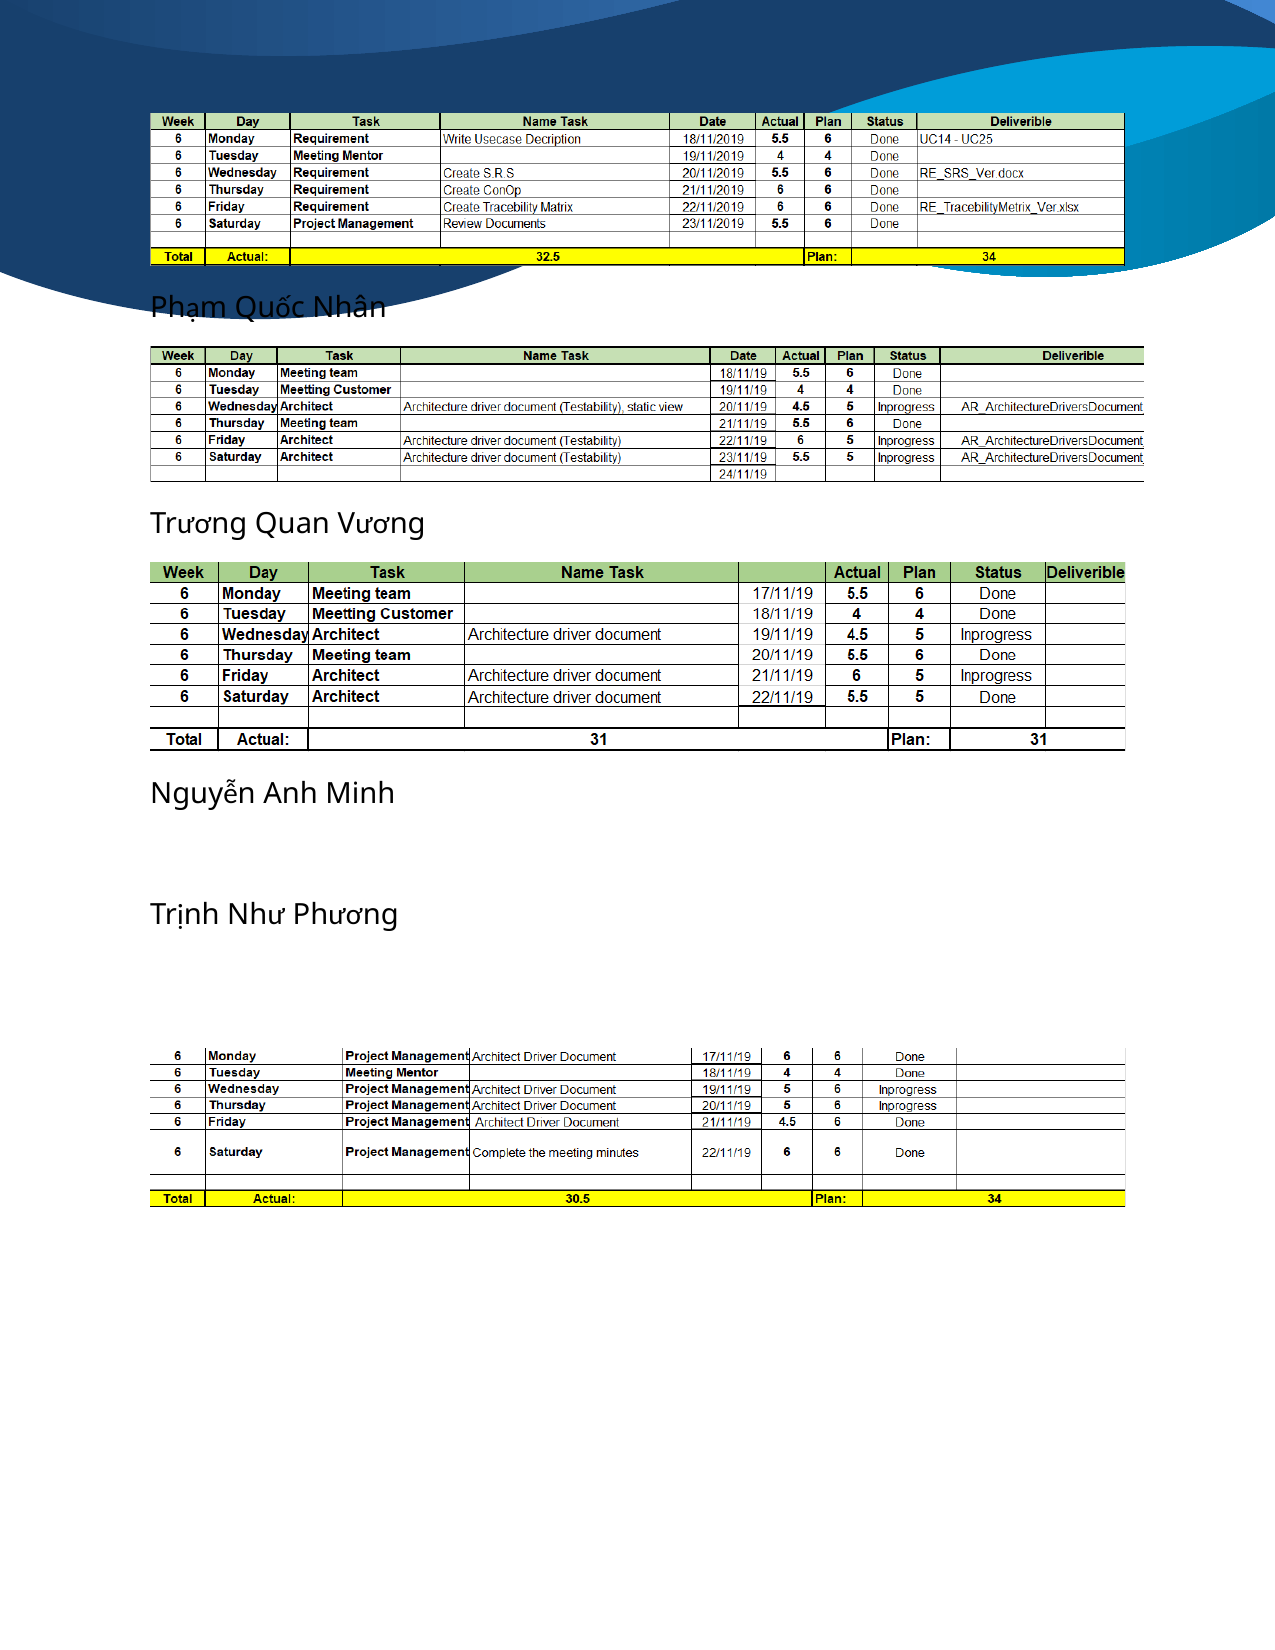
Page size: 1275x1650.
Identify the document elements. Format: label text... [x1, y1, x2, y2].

text Trương Quan Vương [150, 502, 1125, 542]
picture [150, 346, 1144, 482]
picture [150, 1048, 1125, 1207]
text Phạm Quốc Nhân [150, 286, 1125, 326]
text Trịnh Như Phương [150, 893, 1125, 933]
picture [150, 562, 1125, 752]
text Nguyễn Anh Minh [150, 772, 1125, 812]
picture [150, 113, 1125, 267]
